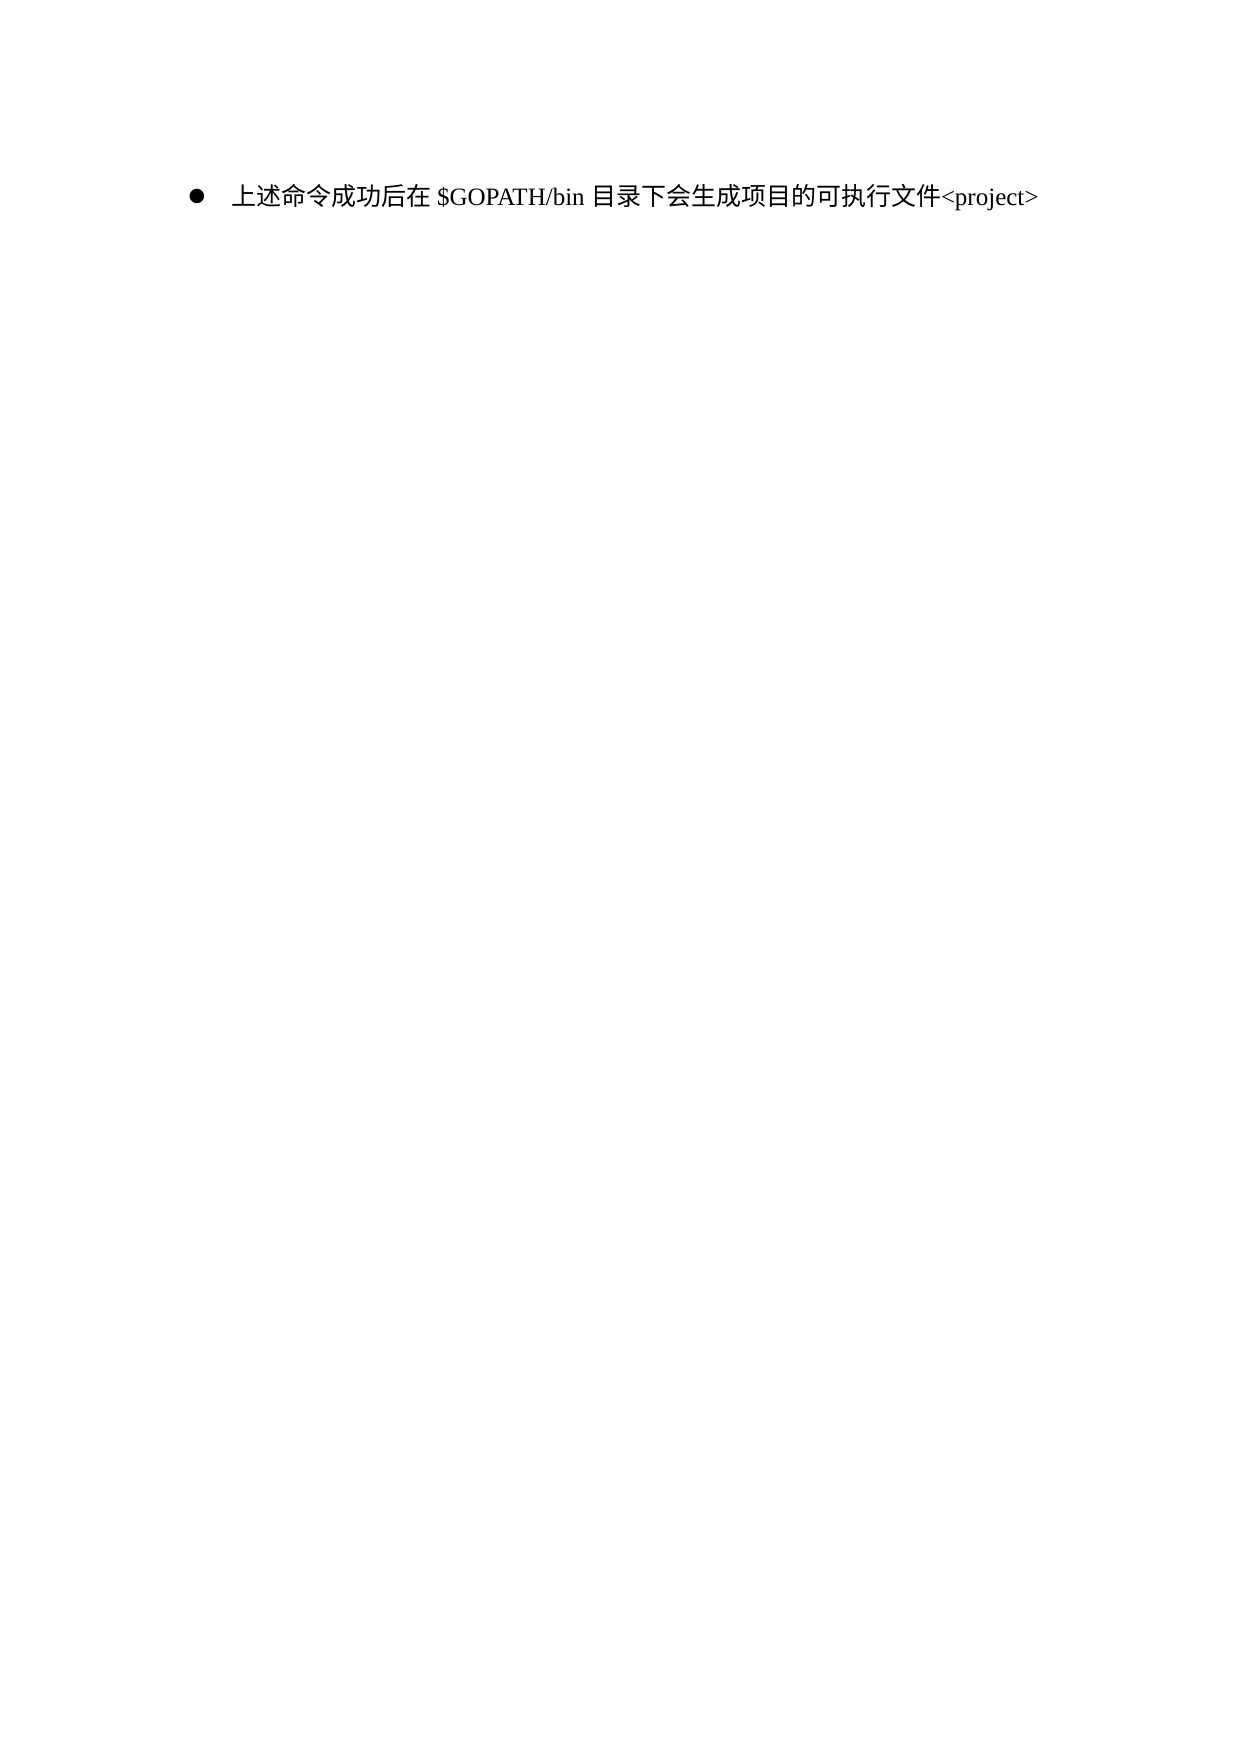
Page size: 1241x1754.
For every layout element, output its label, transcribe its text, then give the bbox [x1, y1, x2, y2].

list 上述命令成功后在 $GOPATH/bin 目录下会生成项目的可执行文件<project> [187, 162, 1053, 227]
